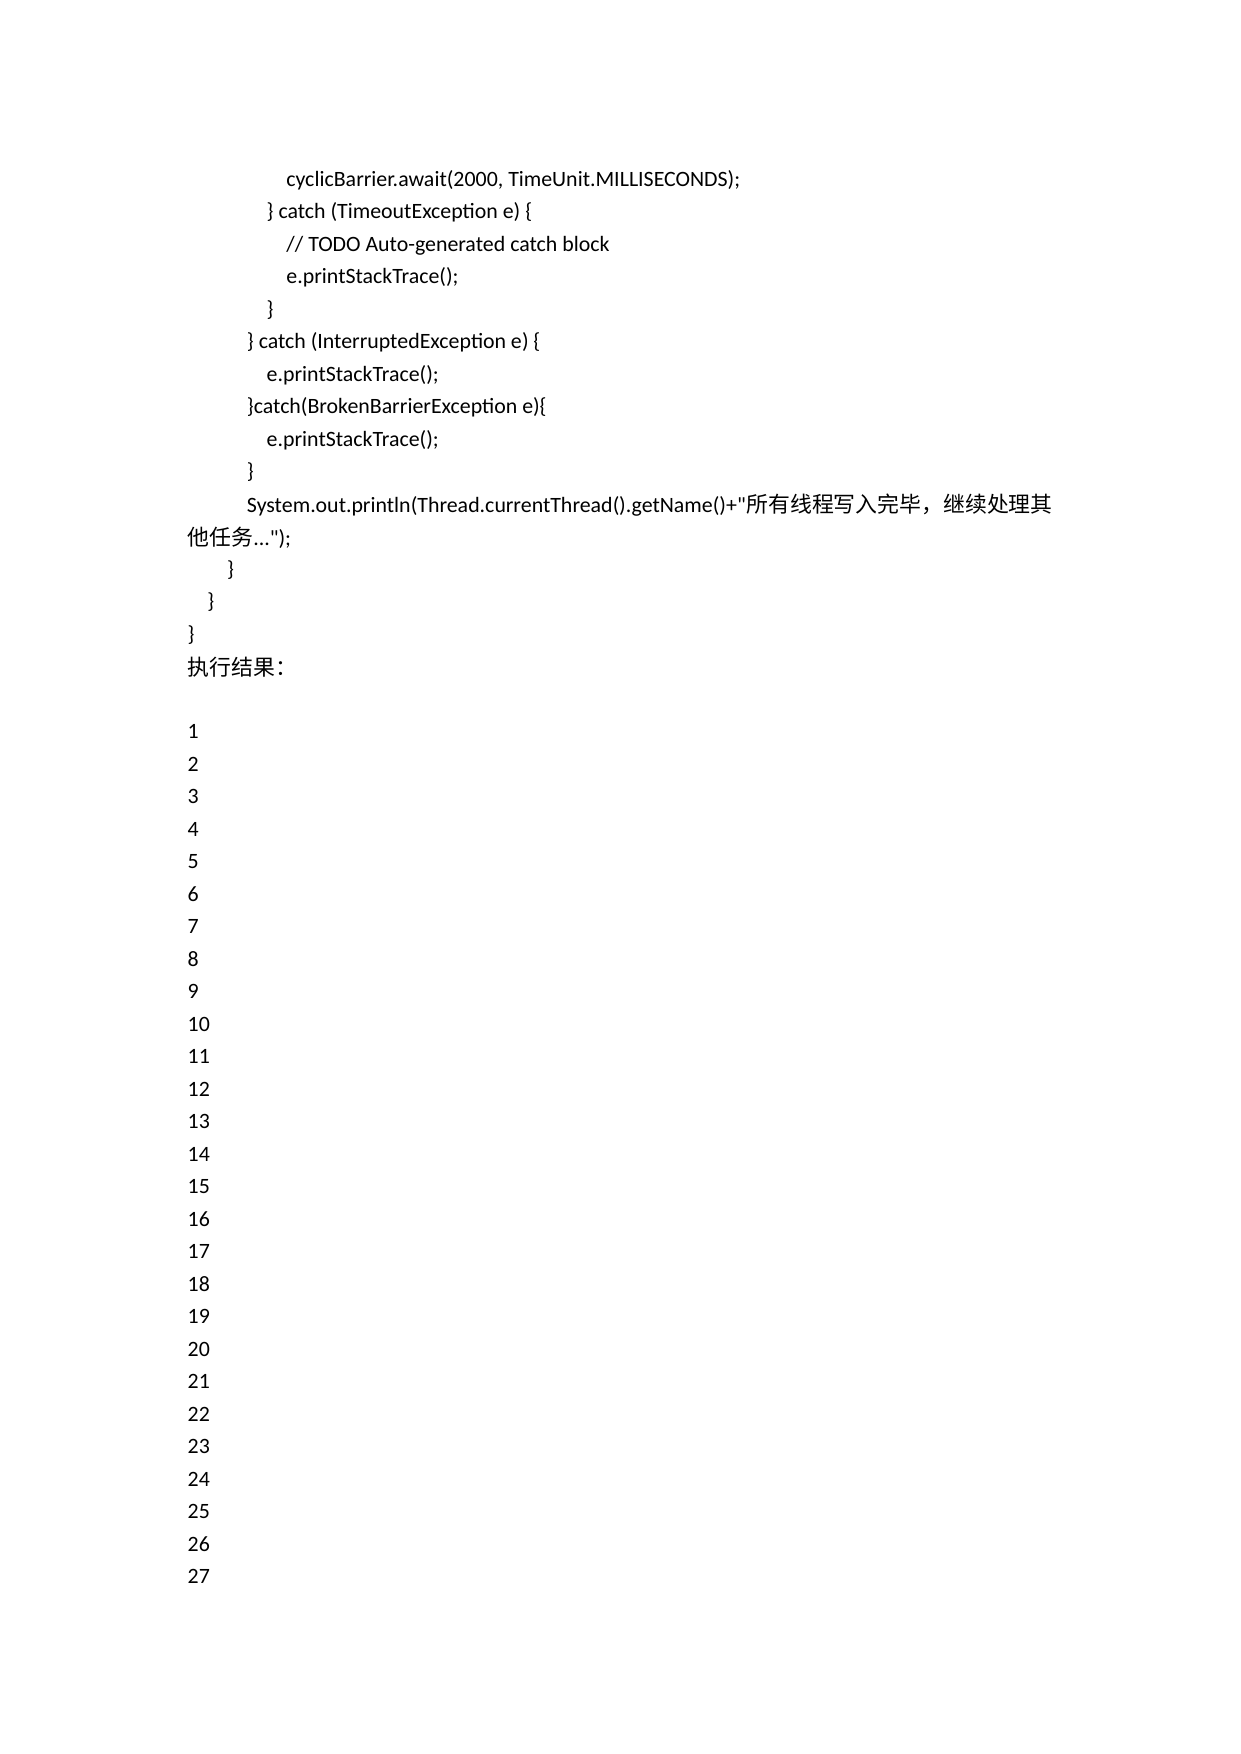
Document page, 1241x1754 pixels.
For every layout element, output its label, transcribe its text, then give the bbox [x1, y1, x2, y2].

text 10 [187, 1007, 1053, 1039]
text } catch (TimeoutException e) { [187, 194, 1053, 227]
text 20 [187, 1332, 1053, 1364]
text 6 [187, 877, 1053, 909]
text 8 [187, 942, 1053, 974]
text } [187, 552, 1053, 584]
text e.printStackTrace(); [187, 422, 1053, 454]
text 18 [187, 1267, 1053, 1299]
text 2 [187, 747, 1053, 779]
text } catch (InterruptedException e) { [187, 324, 1053, 357]
text 11 [187, 1039, 1053, 1072]
text cyclicBarrier.await(2000, TimeUnit.MILLISECONDS); [187, 162, 1053, 194]
text 24 [187, 1462, 1053, 1494]
text 4 [187, 812, 1053, 844]
text 16 [187, 1202, 1053, 1234]
text 9 [187, 974, 1053, 1007]
text 14 [187, 1137, 1053, 1169]
text 25 [187, 1494, 1053, 1527]
text 12 [187, 1072, 1053, 1104]
text 17 [187, 1234, 1053, 1267]
text e.printStackTrace(); [187, 357, 1053, 389]
text System.out.println(Thread.currentThread().getName()+"所有线程写入完毕，继续处理其他任务..."); [187, 487, 1053, 552]
text 23 [187, 1429, 1053, 1462]
text 7 [187, 909, 1053, 942]
text 21 [187, 1364, 1053, 1397]
text } [187, 617, 1053, 649]
text e.printStackTrace(); [187, 259, 1053, 292]
text // TODO Auto-generated catch block [187, 227, 1053, 259]
text 5 [187, 844, 1053, 877]
text } [187, 584, 1053, 617]
text }catch(BrokenBarrierException e){ [187, 389, 1053, 422]
text 3 [187, 779, 1053, 812]
text 22 [187, 1397, 1053, 1429]
text 26 [187, 1527, 1053, 1559]
text 27 [187, 1559, 1053, 1592]
text 15 [187, 1169, 1053, 1202]
text 执行结果： [187, 649, 1053, 682]
text } [187, 454, 1053, 487]
text 13 [187, 1104, 1053, 1137]
text 19 [187, 1299, 1053, 1332]
text } [187, 292, 1053, 324]
text 1 [187, 714, 1053, 747]
